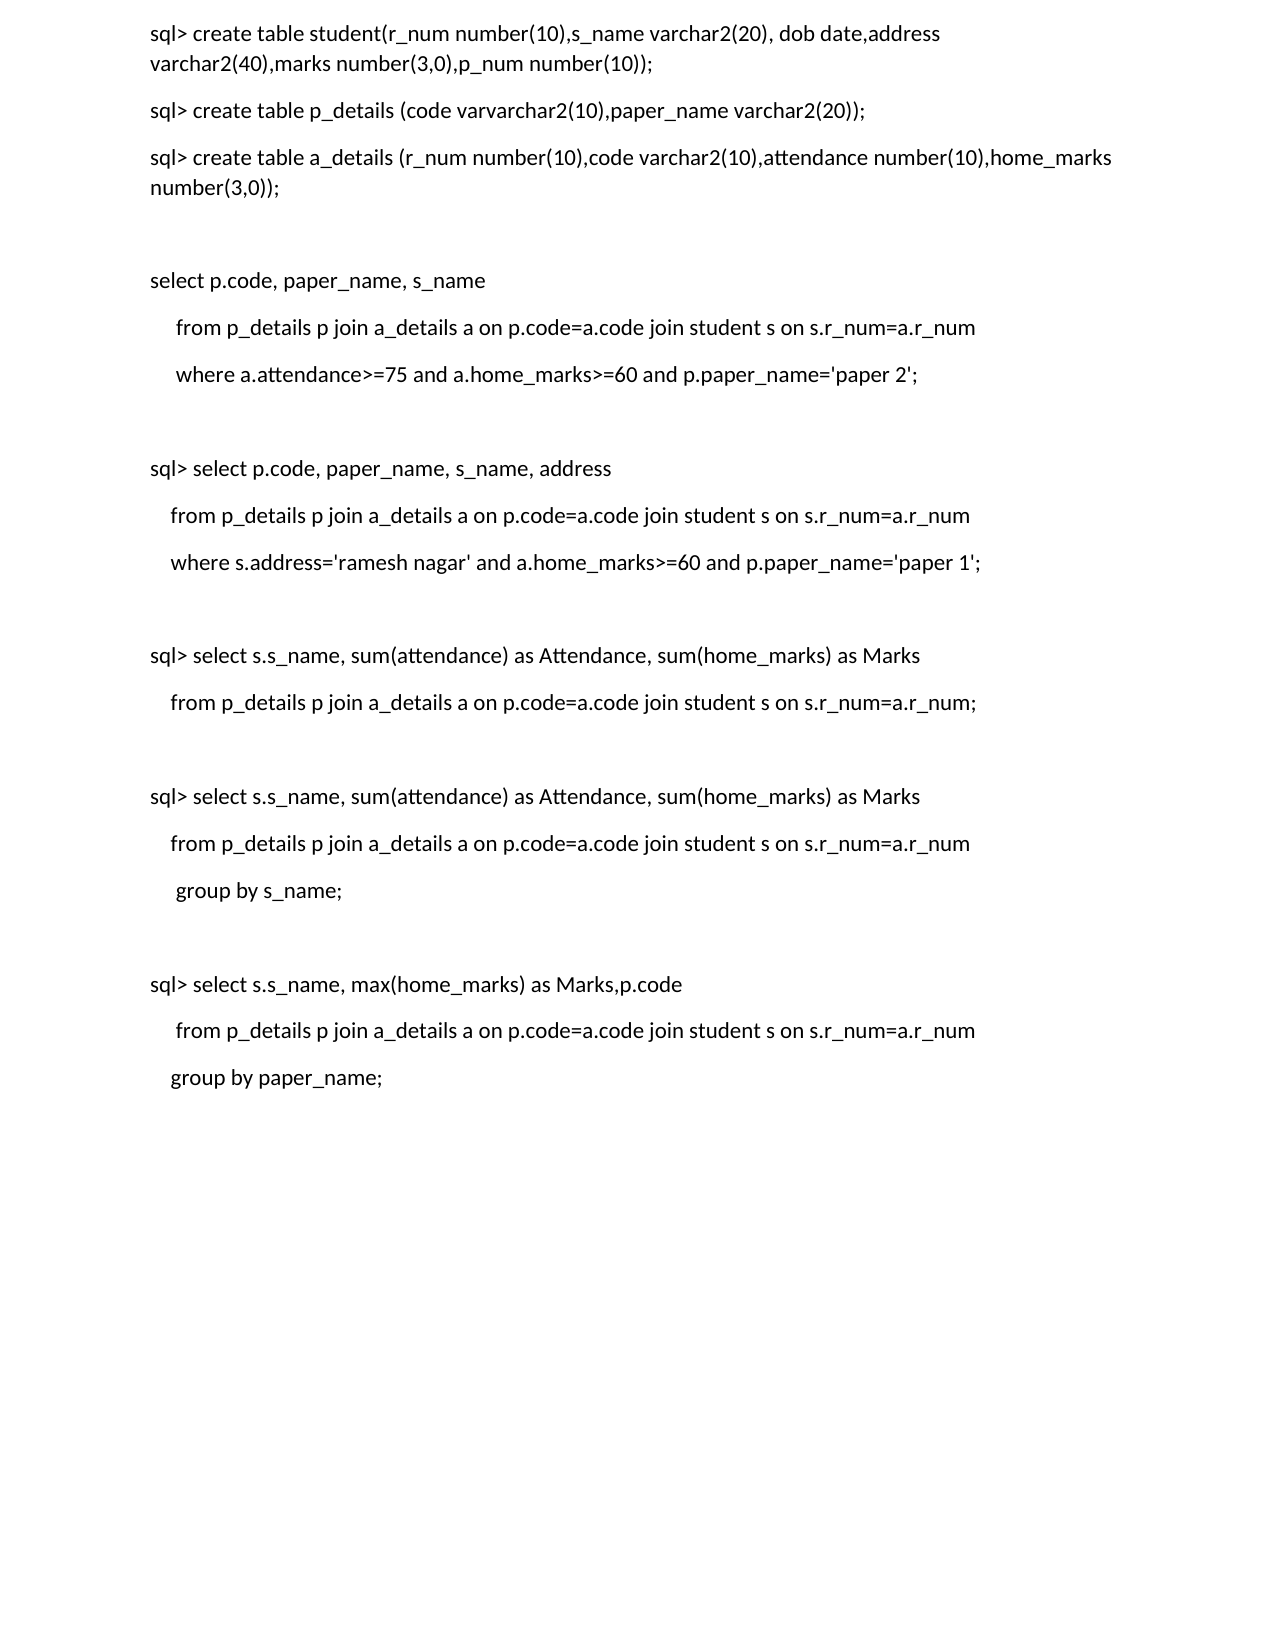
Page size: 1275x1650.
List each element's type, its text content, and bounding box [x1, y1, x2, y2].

text where s.address='ramesh nagar' and a.home_marks>=60 and p.paper_name='paper 1'; [150, 548, 1125, 576]
text sql> select p.code, paper_name, s_name, address [150, 454, 1125, 482]
text sql> select s.s_name, sum(attendance) as Attendance, sum(home_marks) as Marks [150, 782, 1125, 810]
text sql> create table a_details (r_num number(10),code varchar2(10),attendance number(10),home_marks number(3,0)); [150, 143, 1125, 201]
text from p_details p join a_details a on p.code=a.code join student s on s.r_num=a.r_num [150, 829, 1125, 857]
text sql> select s.s_name, max(home_marks) as Marks,p.code [150, 970, 1125, 998]
text from p_details p join a_details a on p.code=a.code join student s on s.r_num=a.r_num; [150, 688, 1125, 717]
text select p.code, paper_name, s_name [150, 267, 1125, 295]
text sql> create table student(r_num number(10),s_name varchar2(20), dob date,address varchar2(40),marks number(3,0),p_num number(10)); [150, 19, 1125, 77]
text group by s_name; [150, 876, 1125, 904]
text group by paper_name; [150, 1063, 1125, 1092]
text from p_details p join a_details a on p.code=a.code join student s on s.r_num=a.r_num [150, 501, 1125, 529]
text from p_details p join a_details a on p.code=a.code join student s on s.r_num=a.r_num [150, 1017, 1125, 1045]
text where a.attendance>=75 and a.home_marks>=60 and p.paper_name='paper 2'; [150, 360, 1125, 388]
text from p_details p join a_details a on p.code=a.code join student s on s.r_num=a.r_num [150, 313, 1125, 342]
text sql> select s.s_name, sum(attendance) as Attendance, sum(home_marks) as Marks [150, 642, 1125, 670]
text sql> create table p_details (code varvarchar2(10),paper_name varchar2(20)); [150, 96, 1125, 124]
